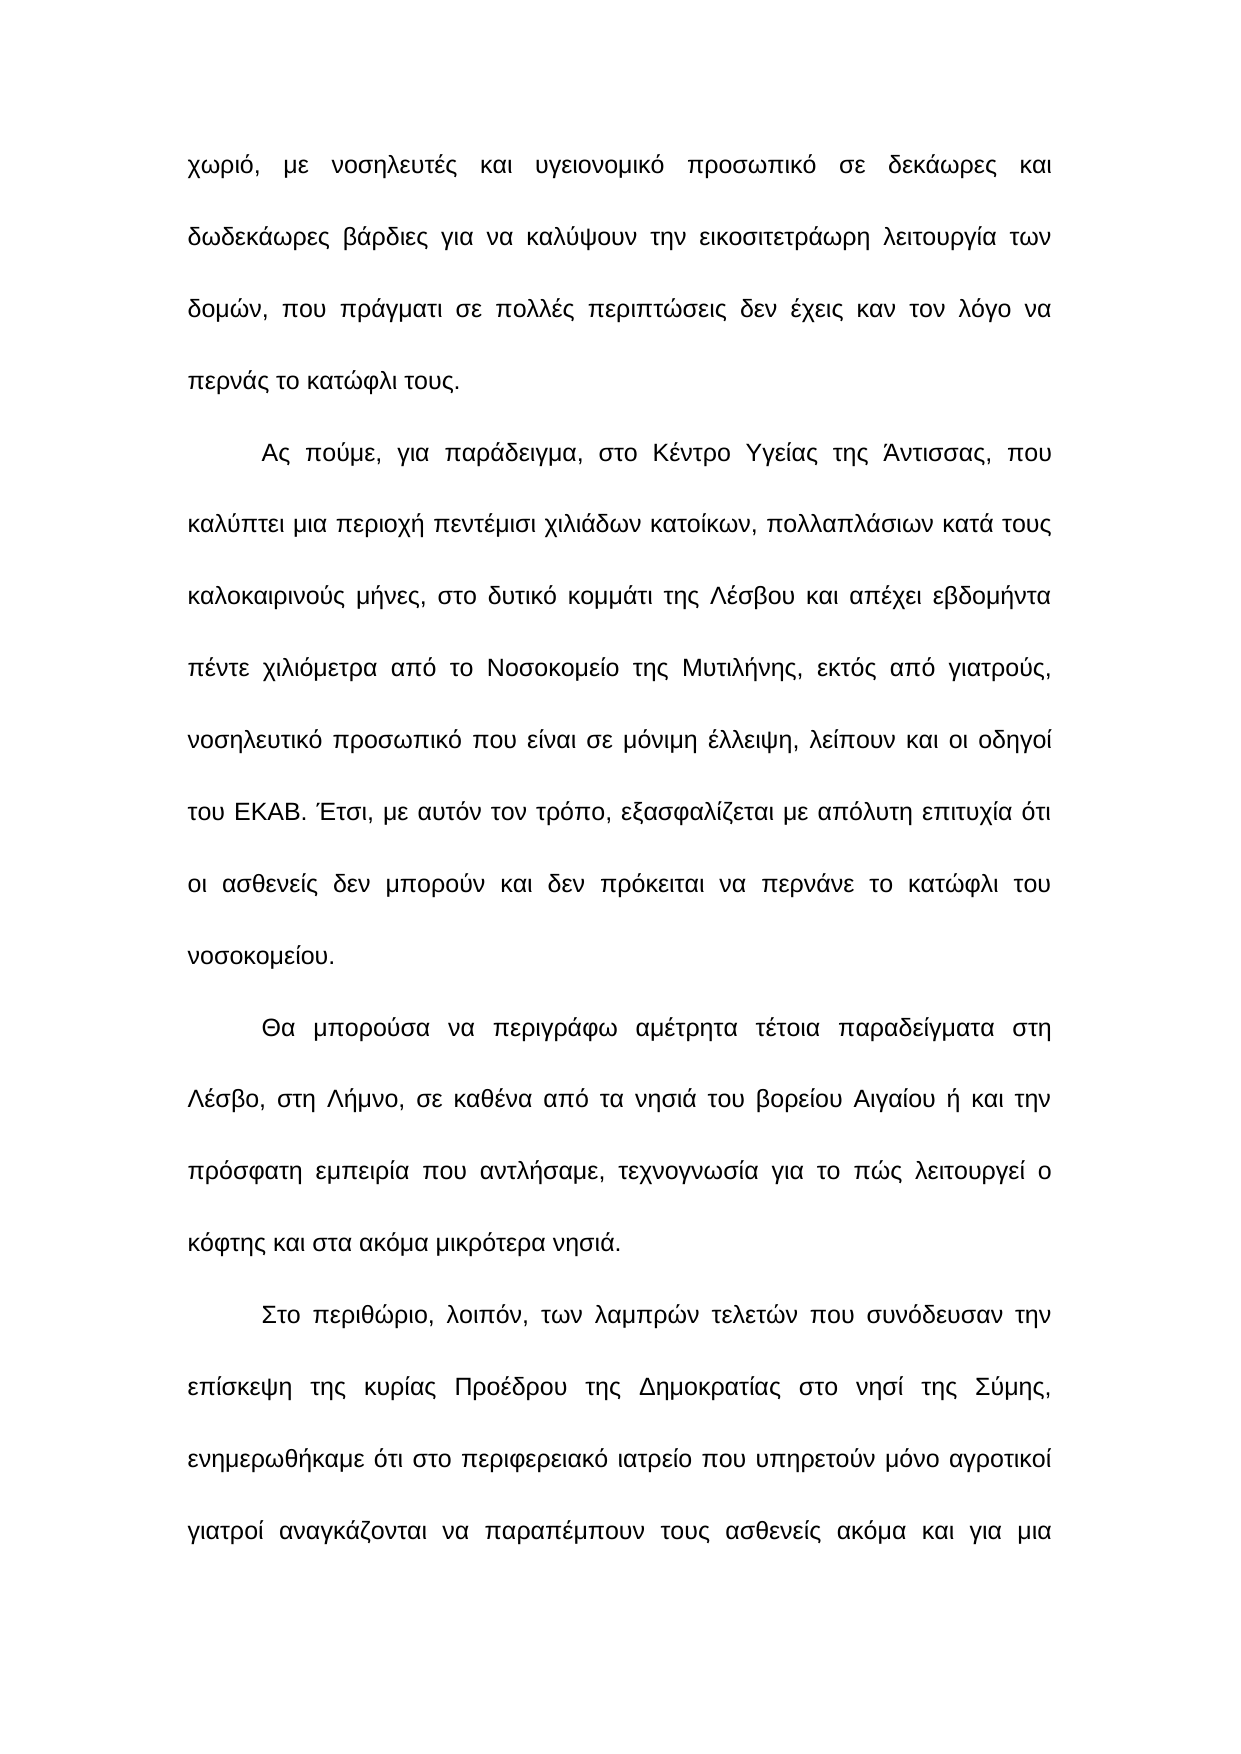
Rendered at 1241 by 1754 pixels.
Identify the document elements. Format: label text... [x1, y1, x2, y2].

text Θα μπορούσα να περιγράφω αμέτρητα τέτοια παραδείγματα στη Λέσβο, στη Λήμνο, σε καθένα από τα νησιά του βορείου Αιγαίου ή και την πρόσφατη εμπειρία που αντλήσαμε, τεχνογνωσία για το πώς λειτουργεί ο κόφτης και στα ακόμα μικρότερα νησιά. [187, 1012, 1053, 1106]
text Ας πούμε, για παράδειγμα, στο Κέντρο Υγείας της Άντισσας, που καλύπτει μια περιοχή πεντέμισι χιλιάδων κατοίκων, πολλαπλάσιων κατά τους καλοκαιρινούς μήνες, στο δυτικό κομμάτι της Λέσβου και απέχει εβδομήντα πέντε χιλιόμετρα από το Νοσοκομείο της Μυτιλήνης, εκτός από γιατρούς, νοσηλευτικό προσωπικό που είναι σε μόνιμη έλλειψη, λείπουν και οι οδηγοί του ΕΚΑΒ. Έτσι, με αυτόν τον τρόπο, εξασφαλίζεται με απόλυτη επιτυχία ότι οι ασθενείς δεν μπορούν και δεν πρόκειται να περνάνε το κατώφλι του νοσοκομείου. [187, 736, 1053, 807]
text Ας πούμε, για παράδειγμα, στο Κέντρο Υγείας της Άντισσας, που καλύπτει μια περιοχή πεντέμισι χιλιάδων κατοίκων, πολλαπλάσιων κατά τους καλοκαιρινούς μήνες, στο δυτικό κομμάτι της Λέσβου και απέχει εβδομήντα πέντε χιλιόμετρα από το Νοσοκομείο της Μυτιλήνης, εκτός από γιατρούς, νοσηλευτικό προσωπικό που είναι σε μόνιμη έλλειψη, λείπουν και οι οδηγοί του ΕΚΑΒ. Έτσι, με αυτόν τον τρόπο, εξασφαλίζεται με απόλυτη επιτυχία ότι οι ασθενείς δεν μπορούν και δεν πρόκειται να περνάνε το κατώφλι του νοσοκομείου. [187, 809, 1053, 969]
text Θα μπορούσα να περιγράφω αμέτρητα τέτοια παραδείγματα στη Λέσβο, στη Λήμνο, σε καθένα από τα νησιά του βορείου Αιγαίου ή και την πρόσφατη εμπειρία που αντλήσαμε, τεχνογνωσία για το πώς λειτουργεί ο κόφτης και στα ακόμα μικρότερα νησιά. [187, 1107, 1053, 1257]
text Ας πούμε, για παράδειγμα, στο Κέντρο Υγείας της Άντισσας, που καλύπτει μια περιοχή πεντέμισι χιλιάδων κατοίκων, πολλαπλάσιων κατά τους καλοκαιρινούς μήνες, στο δυτικό κομμάτι της Λέσβου και απέχει εβδομήντα πέντε χιλιόμετρα από το Νοσοκομείο της Μυτιλήνης, εκτός από γιατρούς, νοσηλευτικό προσωπικό που είναι σε μόνιμη έλλειψη, λείπουν και οι οδηγοί του ΕΚΑΒ. Έτσι, με αυτόν τον τρόπο, εξασφαλίζεται με απόλυτη επιτυχία ότι οι ασθενείς δεν μπορούν και δεν πρόκειται να περνάνε το κατώφλι του νοσοκομείου. [187, 437, 1053, 735]
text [187, 150, 1053, 394]
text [187, 1300, 1053, 1526]
